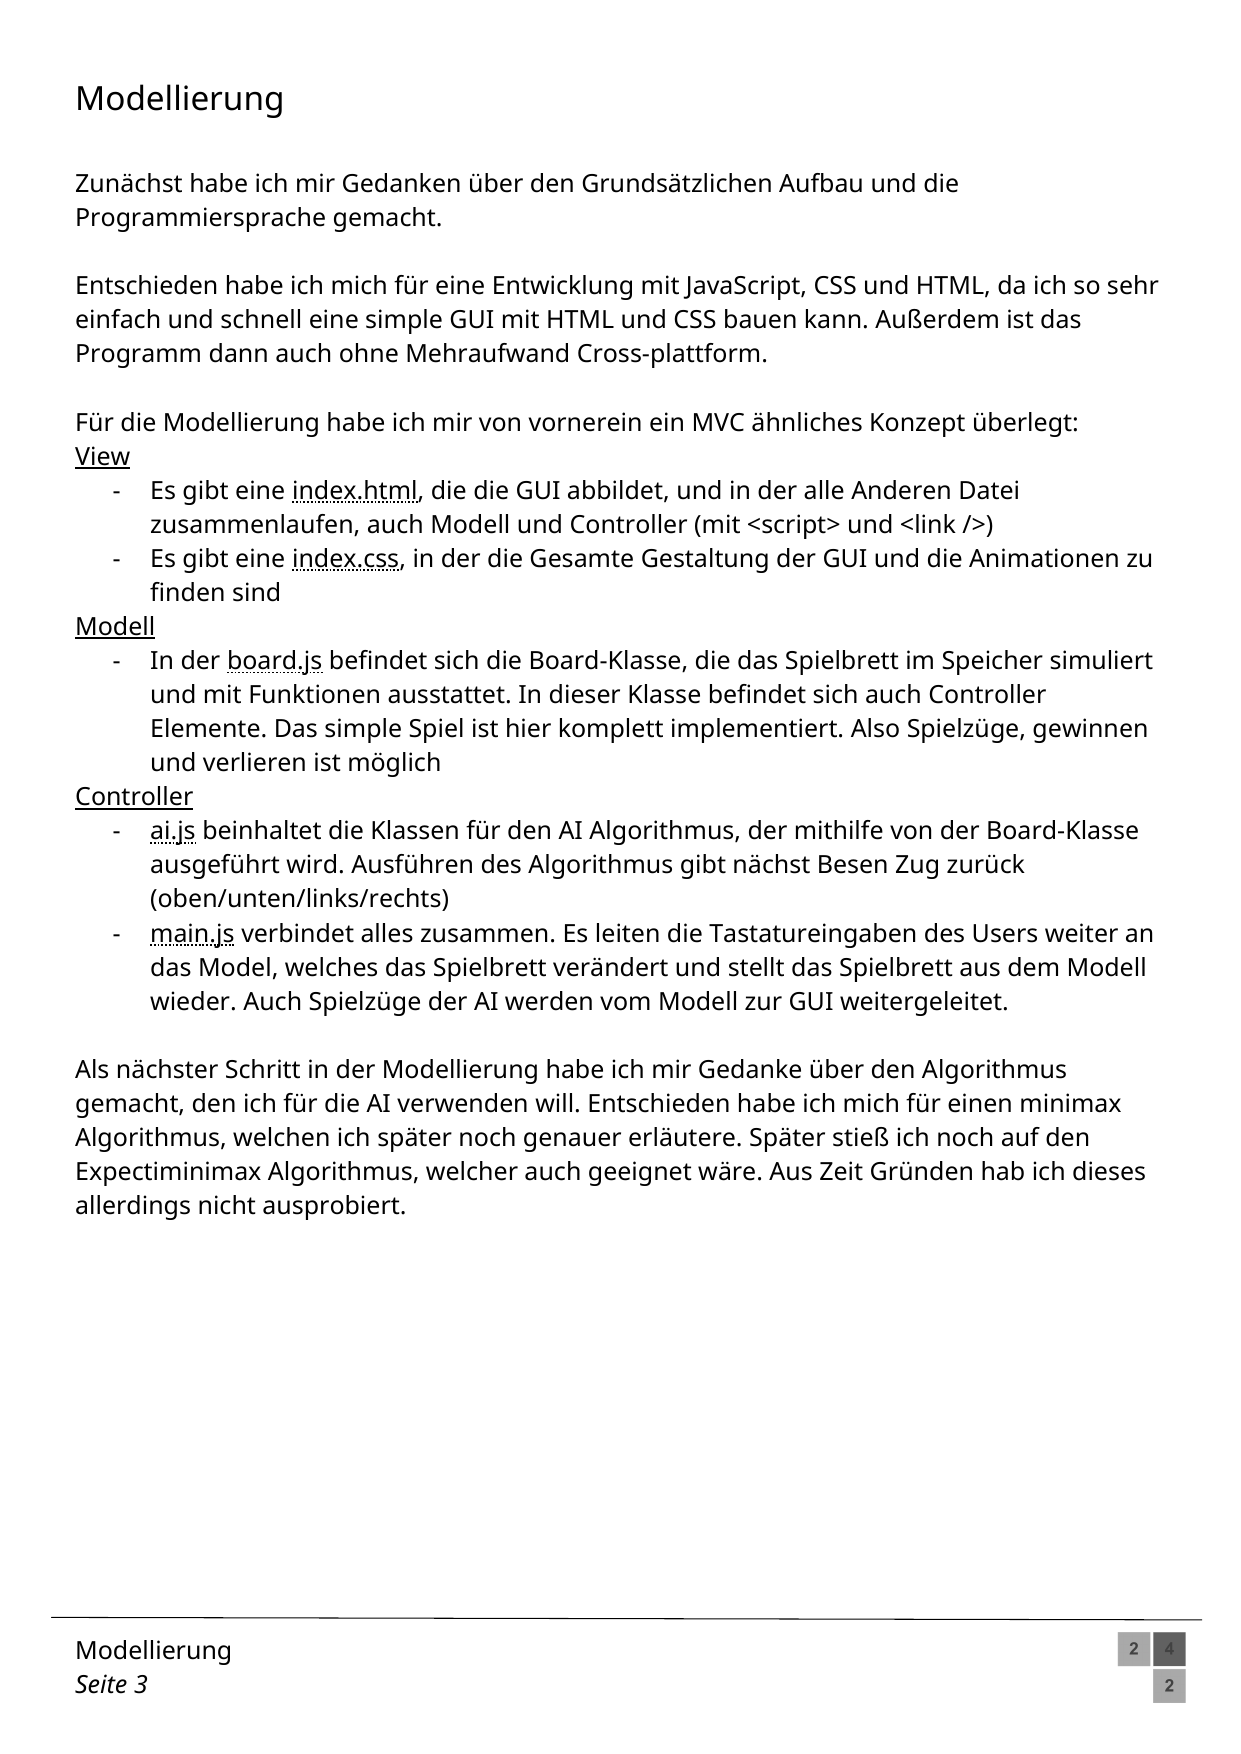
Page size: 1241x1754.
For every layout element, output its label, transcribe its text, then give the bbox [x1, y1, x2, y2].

text Als nächster Schritt in der Modellierung habe ich mir Gedanke über den Algorithmus gemacht, den ich für die AI verwenden will. Entschieden habe ich mich für einen minimax Algorithmus, welchen ich später noch genauer erläutere. Später stieß ich noch auf den Expectiminimax Algorithmus, welcher auch geeignet wäre. Aus Zeit Gründen hab ich dieses allerdings nicht ausprobiert. [75, 1051, 1165, 1222]
list ai.js beinhaltet die Klassen für den AI Algorithmus, der mithilfe von der Board-Klasse ausgeführt wird. Ausführen des Algorithmus gibt nächst Besen Zug zurück (oben/unten/links/rechts) [112, 813, 1165, 915]
text Controller [75, 779, 1165, 813]
picture [1114, 1629, 1190, 1708]
text Zunächst habe ich mir Gedanken über den Grundsätzlichen Aufbau und die Programmiersprache gemacht. Entschieden habe ich mich für eine Entwicklung mit JavaScript, CSS und HTML, da ich so sehr einfach und schnell eine simple GUI mit HTML und CSS bauen kann. Außerdem ist das Programm dann auch ohne Mehraufwand Cross-plattform. [75, 166, 1165, 370]
list Es gibt eine index.html, die die GUI abbildet, und in der alle Anderen Datei zusammenlaufen, auch Modell und Controller (mit <script> und <link />) [112, 472, 1165, 541]
list main.js verbindet alles zusammen. Es leiten die Tastatureingaben des Users weiter an das Model, welches das Spielbrett verändert und stellt das Spielbrett aus dem Modell wieder. Auch Spielzüge der AI werden vom Modell zur GUI weitergeleitet. [112, 915, 1165, 1017]
list In der board.js befindet sich die Board-Klasse, die das Spielbrett im Speicher simuliert und mit Funktionen ausstattet. In dieser Klasse befindet sich auch Controller Elemente. Das simple Spiel ist hier komplett implementiert. Also Spielzüge, gewinnen und verlieren ist möglich [112, 643, 1165, 779]
list Es gibt eine index.css, in der die Gesamte Gestaltung der GUI und die Animationen zu finden sind [112, 541, 1165, 609]
text Für die Modellierung habe ich mir von vornerein ein MVC ähnliches Konzept überlegt: View [75, 404, 1165, 472]
text Modell [75, 609, 1165, 643]
text Modellierung [75, 75, 1165, 120]
